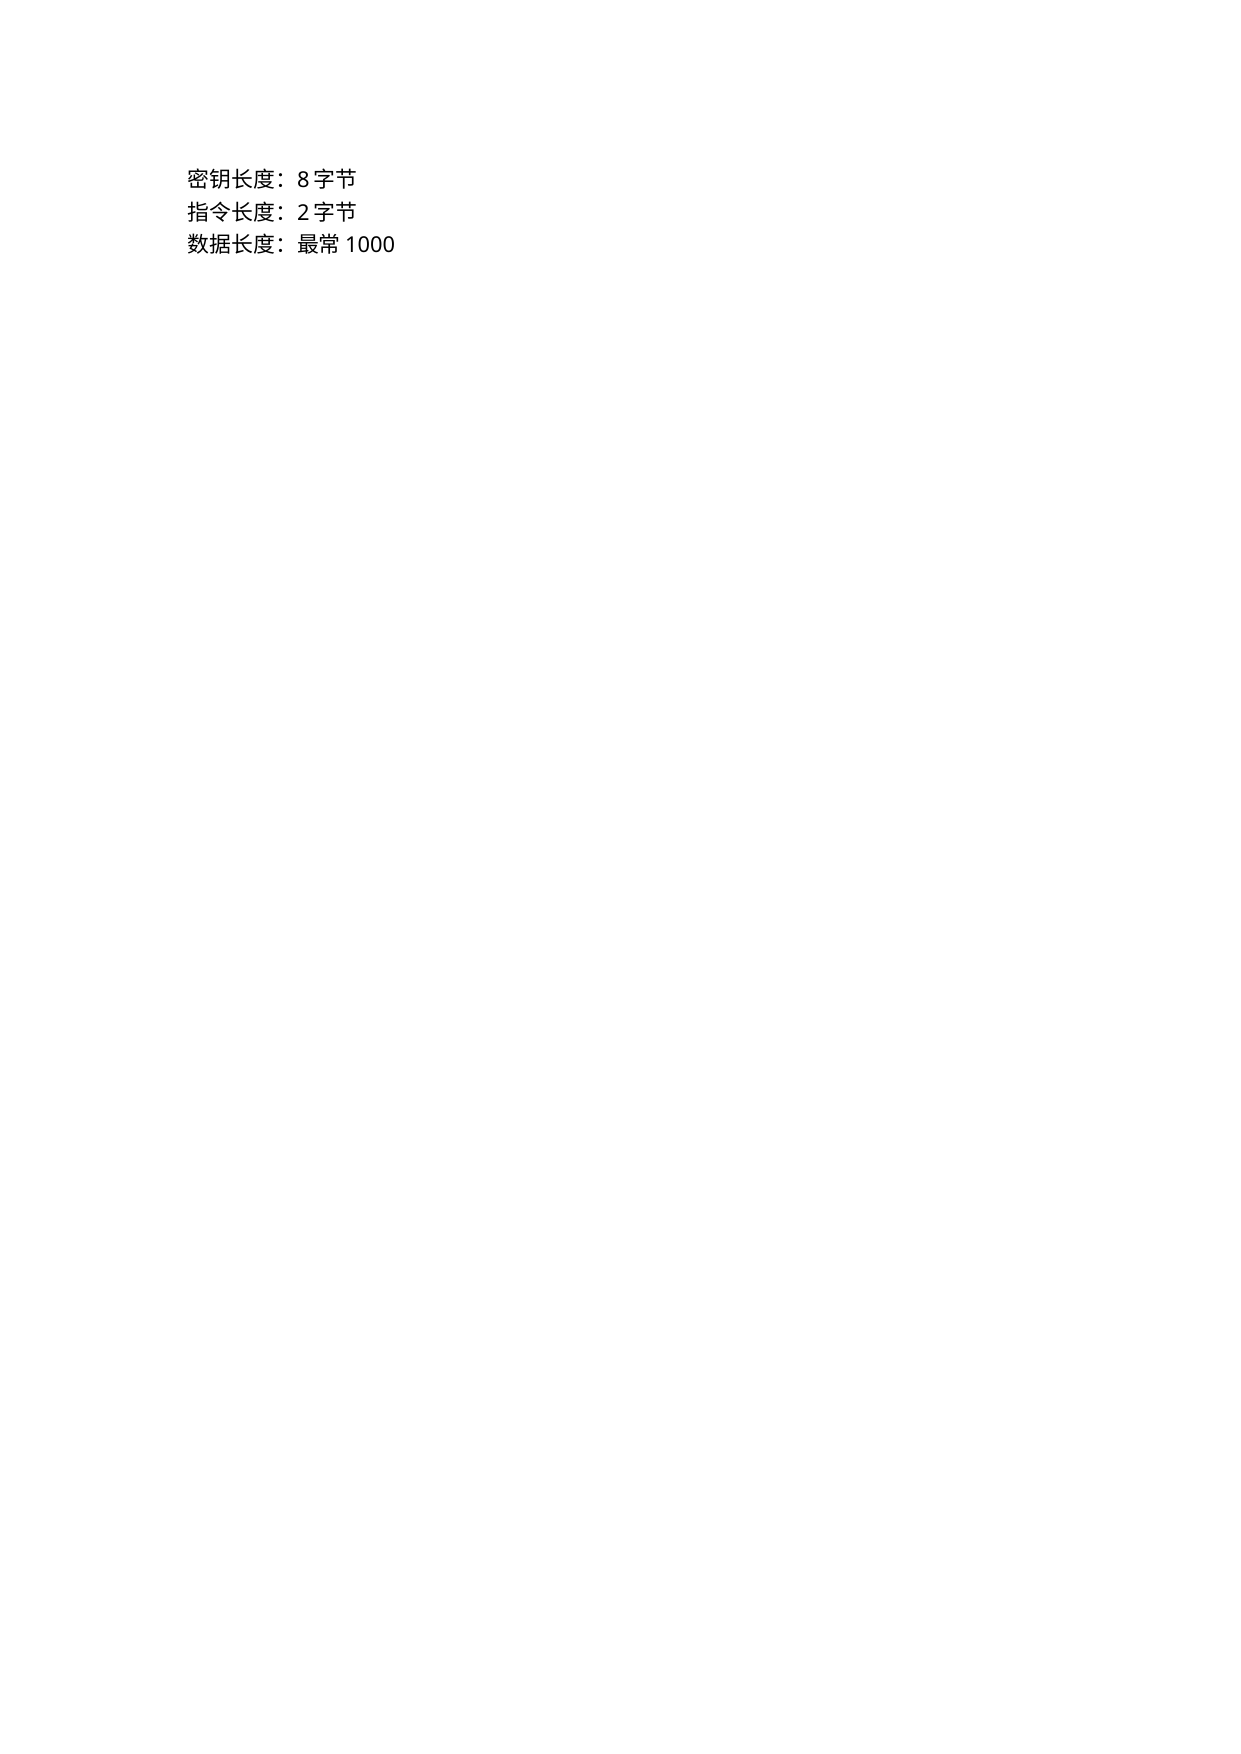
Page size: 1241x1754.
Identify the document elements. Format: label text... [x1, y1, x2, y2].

text 密钥长度：8字节 [187, 162, 1053, 194]
text 指令长度：2字节 [187, 194, 1053, 227]
text 数据长度：最常1000 [187, 227, 1053, 259]
